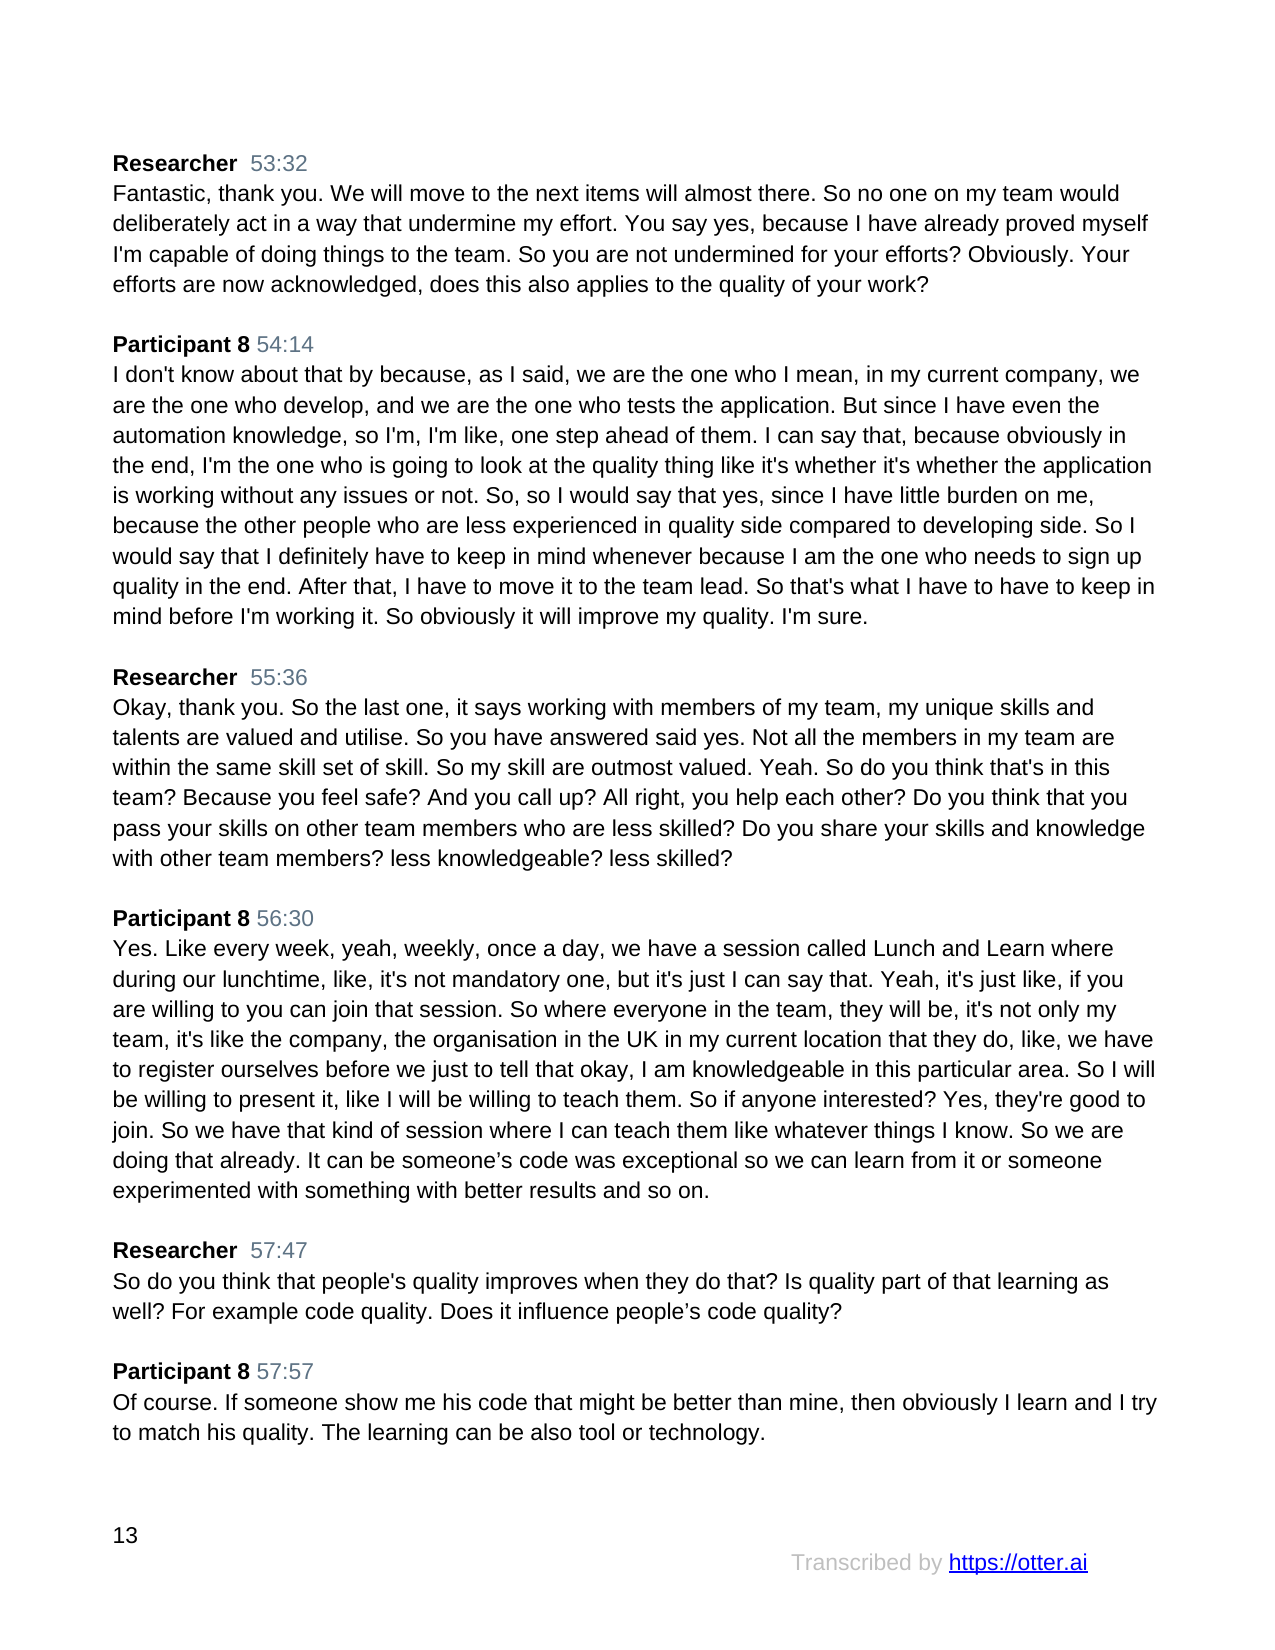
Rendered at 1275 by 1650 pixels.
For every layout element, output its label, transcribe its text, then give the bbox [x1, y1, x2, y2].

text Yes. Like every week, yeah, weekly, once a day, we have a session called Lunch and Learn where during our lunchtime, like, it's not mandatory one, but it's just I can say that. Yeah, it's just like, if you are willing to you can join that session. So where everyone in the team, they will be, it's not only my team, it's like the company, the organisation in the UK in my current location that they do, like, we have to register ourselves before we just to tell that okay, I am knowledgeable in this particular area. So I will be willing to present it, like I will be willing to teach them. So if anyone interested? Yes, they're good to join. So we have that kind of session where I can teach them like whatever things I know. So we are doing that already. It can be someone’s code was exceptional so we can learn from it or someone experimented with something with better results and so on. [112, 935, 1162, 1203]
text Fantastic, thank you. We will move to the next items will almost there. So no one on my team would deliberately act in a way that undermine my effort. You say yes, because I have already proved myself I'm capable of doing things to the team. So you are not undermined for your efforts? Obviously. Your efforts are now acknowledged, does this also applies to the quality of your work? [112, 180, 1162, 297]
text Researcher 57:47 [112, 1237, 1162, 1264]
text Of course. If someone show me his code that might be better than mine, then obviously I learn and I try to match his quality. The learning can be also tool or technology. [112, 1388, 1162, 1445]
text I don't know about that by because, as I said, we are the one who I mean, in my current company, we are the one who develop, and we are the one who tests the application. But since I have even the automation knowledge, so I'm, I'm like, one step ahead of them. I can say that, because obviously in the end, I'm the one who is going to look at the quality thing like it's whether it's whether the application is working without any issues or not. So, so I would say that yes, since I have little burden on me, because the other people who are less experienced in quality side compared to developing side. So I would say that I definitely have to keep in mind whenever because I am the one who needs to sign up quality in the end. After that, I have to move it to the team lead. So that's what I have to have to keep in mind before I'm working it. So obviously it will improve my quality. I'm sure. [112, 361, 1162, 629]
text Researcher 53:32 [112, 150, 1162, 176]
text Participant 8 57:57 [112, 1358, 1162, 1385]
text Okay, thank you. So the last one, it says working with members of my team, my unique skills and talents are valued and utilise. So you have answered said yes. Not all the members in my team are within the same skill set of skill. So my skill are outmost valued. Yeah. So do you think that's in this team? Because you feel safe? And you call up? All right, you help each other? Do you think that you pass your skills on other team members who are less skilled? Do you share your skills and knowledge with other team members? less knowledgeable? less skilled? [112, 694, 1162, 871]
text Researcher 55:36 [112, 663, 1162, 690]
text So do you think that people's quality improves when they do that? Is quality part of that learning as well? For example code quality. Does it influence people’s code quality? [112, 1268, 1162, 1324]
text Participant 8 56:30 [112, 905, 1162, 932]
text Participant 8 54:14 [112, 331, 1162, 358]
